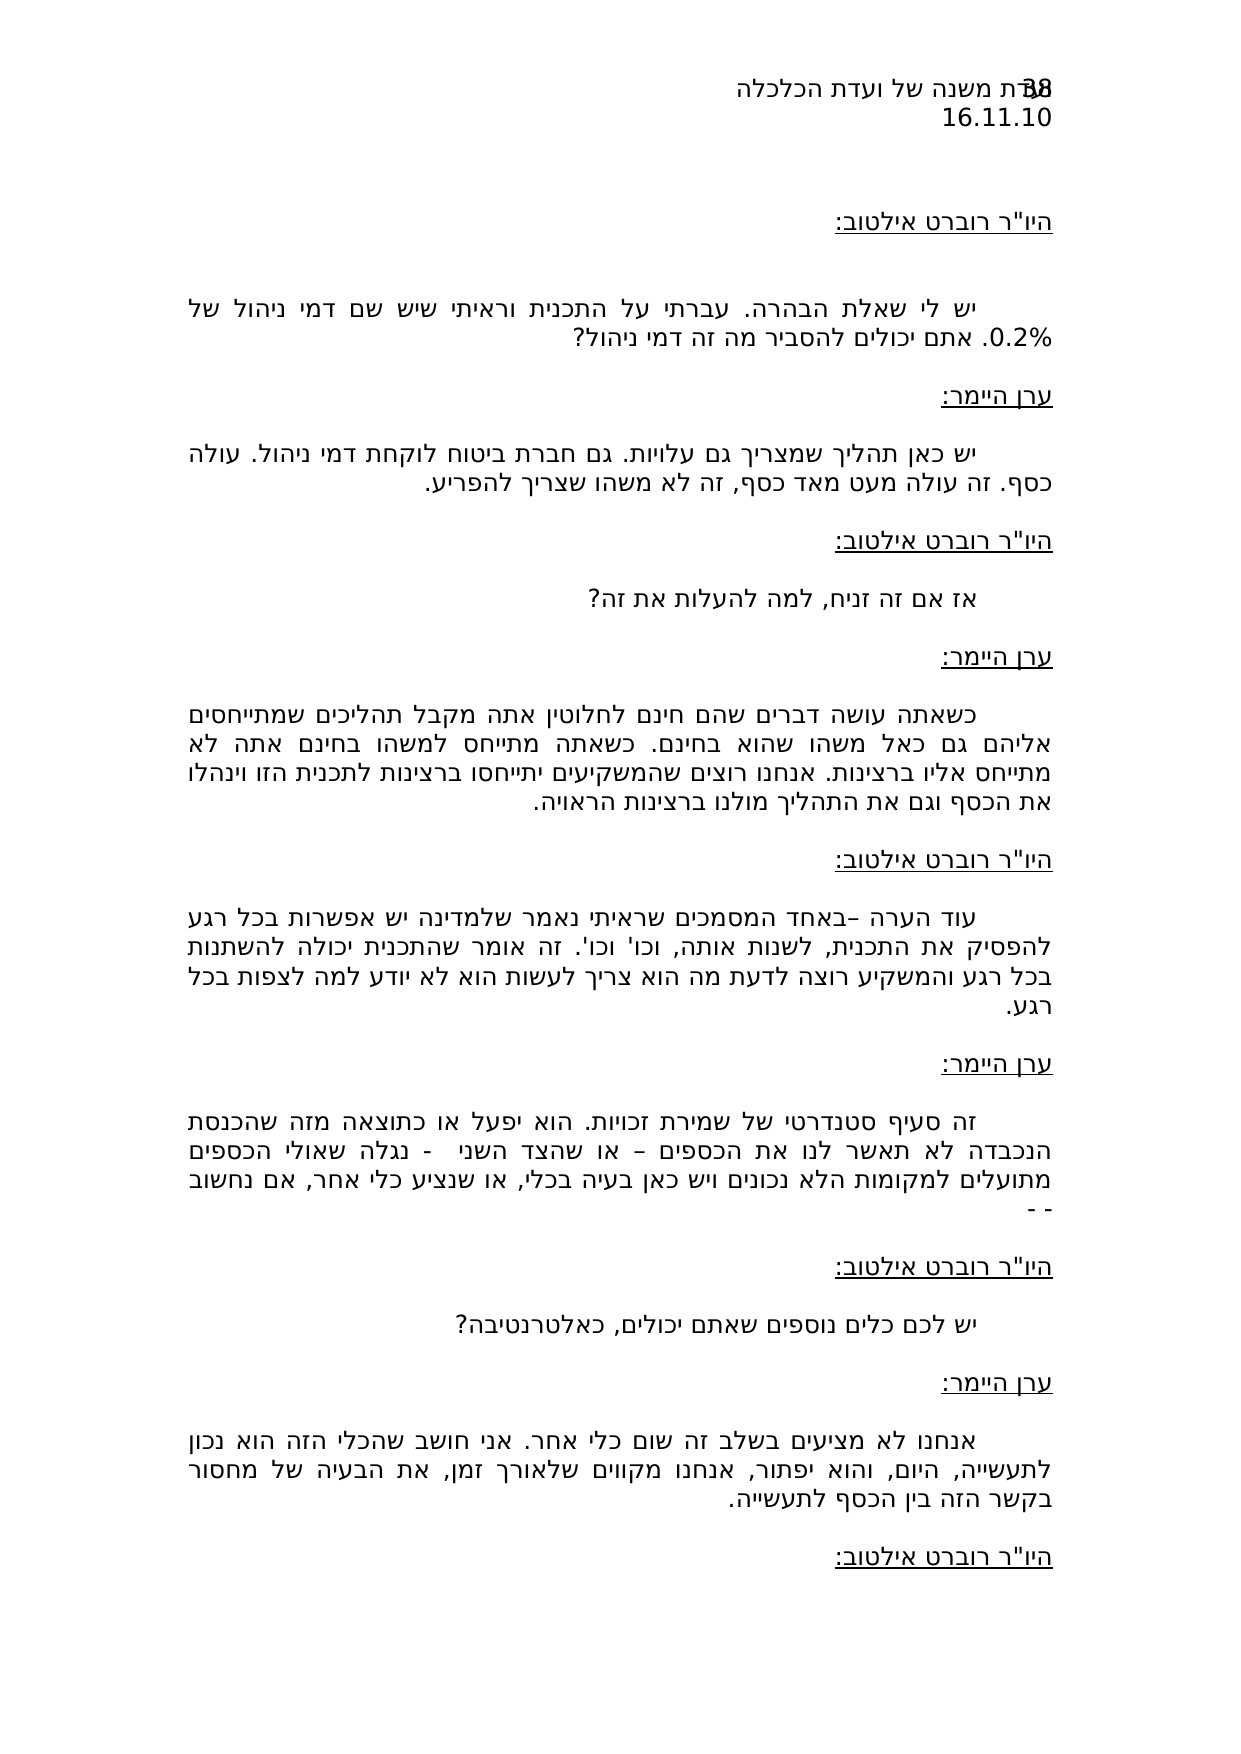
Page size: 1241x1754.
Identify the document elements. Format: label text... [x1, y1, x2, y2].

text ערן היימר: [187, 1368, 1053, 1397]
text כשאתה עושה דברים שהם חינם לחלוטין אתה מקבל תהליכים שמתייחסים אליהם גם כאל משהו שהוא בחינם. כשאתה מתייחס למשהו בחינם אתה לא מתייחס אליו ברצינות. אנחנו רוצים שהמשקיעים יתייחסו ברצינות לתכנית הזו וינהלו את הכסף וגם את התהליך מולנו ברצינות הראויה. [187, 700, 1053, 817]
text היו"ר רוברט אילטוב: [187, 845, 1053, 874]
text ערן היימר: [187, 381, 1053, 410]
text היו"ר רוברט אילטוב: [187, 526, 1053, 555]
text אנחנו לא מציעים בשלב זה שום כלי אחר. אני חושב שהכלי הזה הוא נכון לתעשייה, היום, והוא יפתור, אנחנו מקווים שלאורך זמן, את הבעיה של מחסור בקשר הזה בין הכסף לתעשייה. [187, 1426, 1053, 1513]
text היו"ר רוברט אילטוב: [187, 207, 1053, 237]
text יש לי שאלת הבהרה. עברתי על התכנית וראיתי שיש שם דמי ניהול של 0.2%. אתם יכולים להסביר מה זה דמי ניהול? [187, 294, 1053, 352]
text יש כאן תהליך שמצריך גם עלויות. גם חברת ביטוח לוקחת דמי ניהול. עולה כסף. זה עולה מעט מאד כסף, זה לא משהו שצריך להפריע. [187, 439, 1053, 497]
text זה סעיף סטנדרטי של שמירת זכויות. הוא יפעל או כתוצאה מזה שהכנסת הנכבדה לא תאשר לנו את הכספים – או שהצד השני - נגלה שאולי הכספים מתועלים למקומות הלא נכונים ויש כאן בעיה בכלי, או שנציע כלי אחר, אם נחשוב - - [187, 1107, 1053, 1223]
text עוד הערה –באחד המסמכים שראיתי נאמר שלמדינה יש אפשרות בכל רגע להפסיק את התכנית, לשנות אותה, וכו' וכו'. זה אומר שהתכנית יכולה להשתנות בכל רגע והמשקיע רוצה לדעת מה הוא צריך לעשות הוא לא יודע למה לצפות בכל רגע. [187, 903, 1053, 1020]
text היו"ר רוברט אילטוב: [187, 1252, 1053, 1281]
text היו"ר רוברט אילטוב: [187, 1542, 1053, 1571]
text ערן היימר: [187, 1049, 1053, 1078]
text ערן היימר: [187, 642, 1053, 671]
text אז אם זה זניח, למה להעלות את זה? [187, 584, 1053, 613]
text יש לכם כלים נוספים שאתם יכולים, כאלטרנטיבה? [187, 1310, 1053, 1339]
